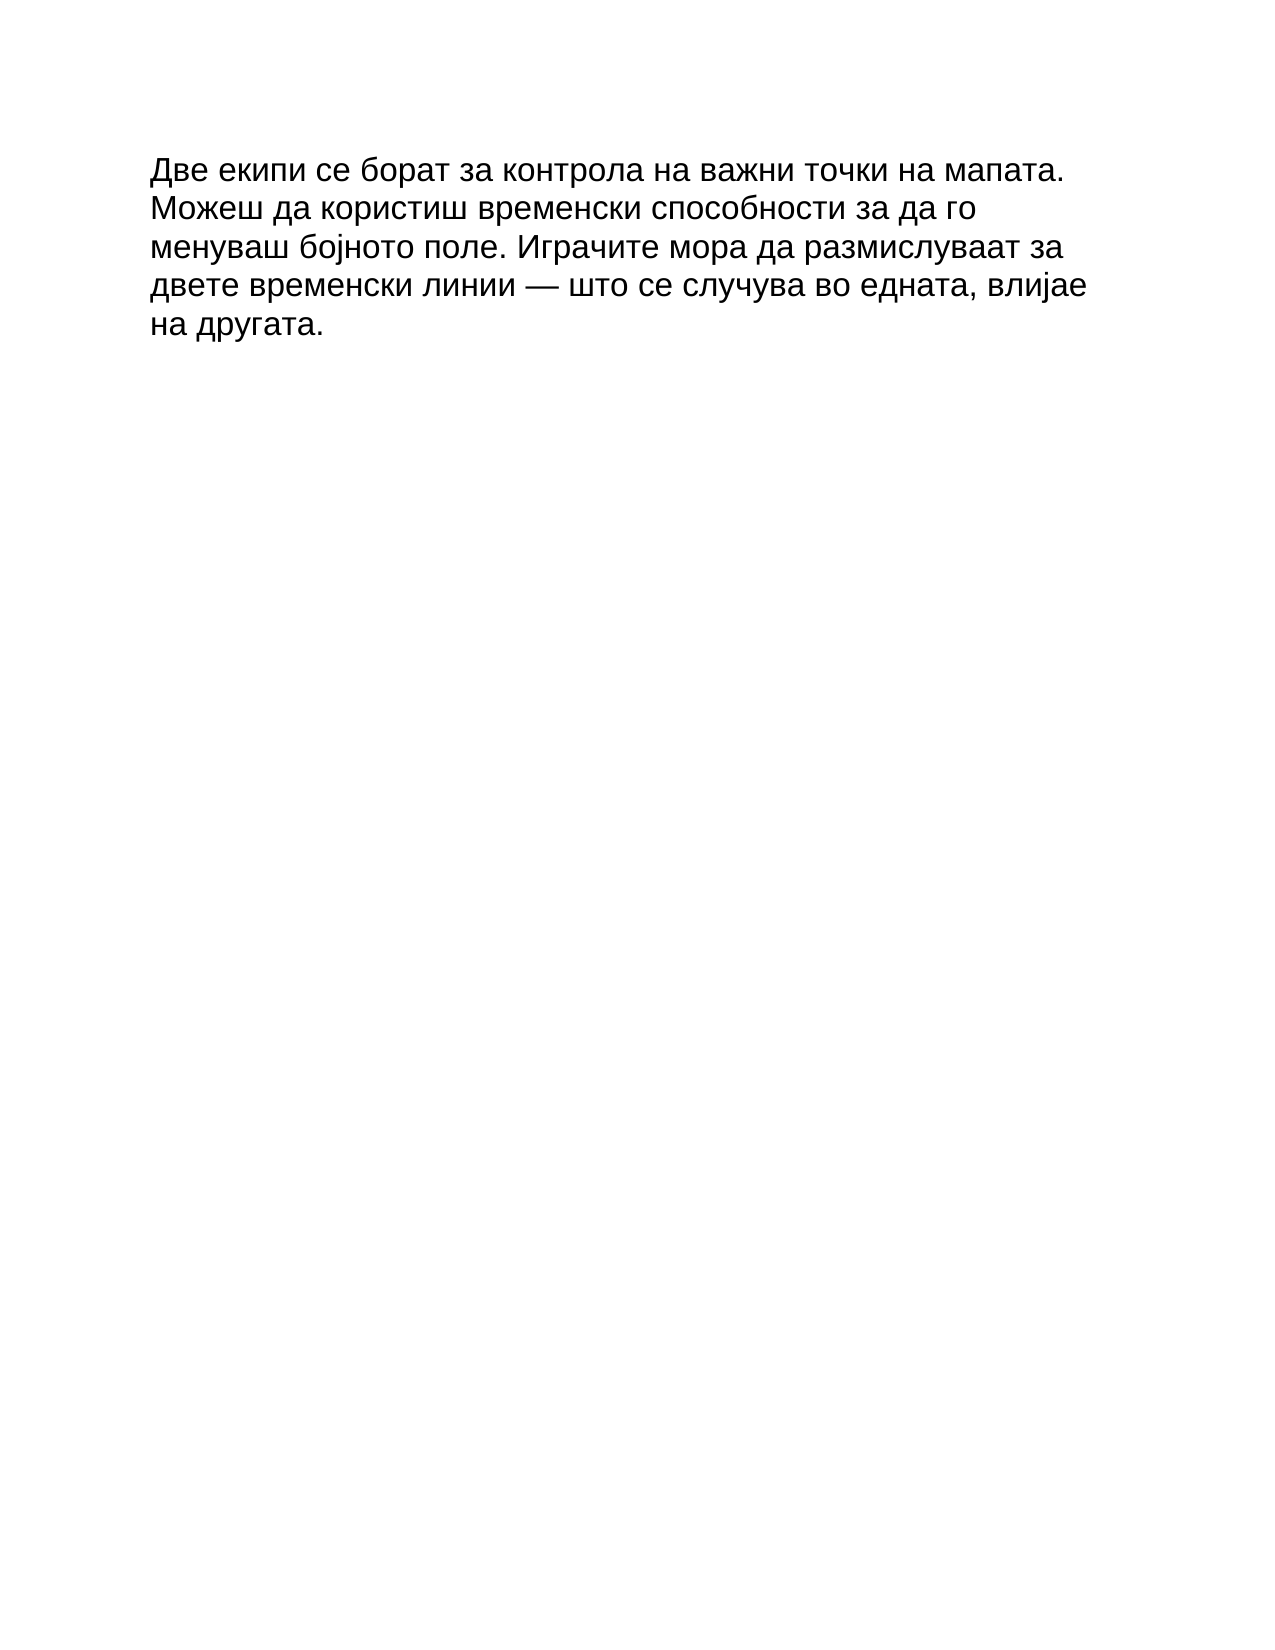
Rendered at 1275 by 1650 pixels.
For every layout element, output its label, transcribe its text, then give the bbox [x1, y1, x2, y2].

text Две екипи се борат за контрола на важни точки на мапата. Можеш да користиш временски способности за да го менуваш бојното поле. Играчите мора да размислуваат за двете временски линии — што се случува во едната, влијае на другата. [150, 150, 1125, 342]
